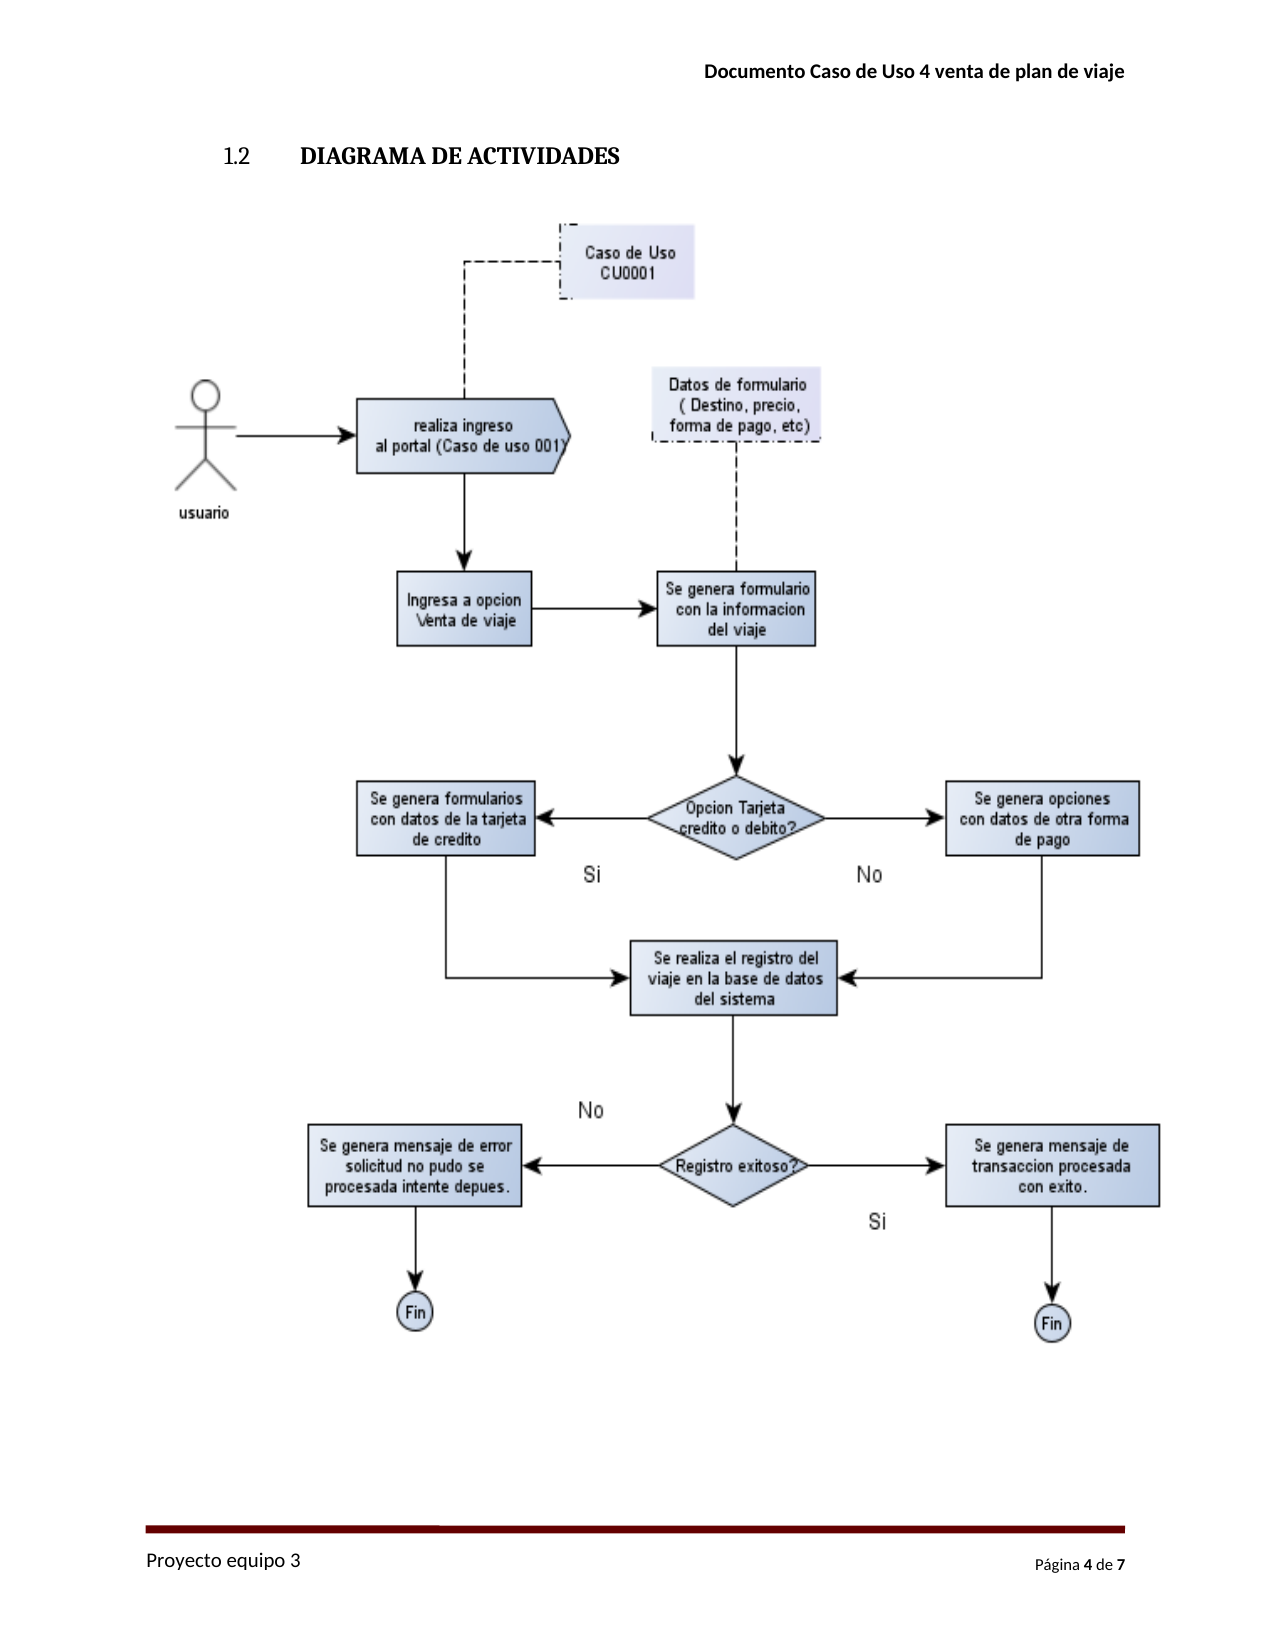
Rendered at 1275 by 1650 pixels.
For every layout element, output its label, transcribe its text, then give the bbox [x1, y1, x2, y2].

subtitle DIAGRAMA DE ACTIVIDADES [224, 142, 1125, 170]
picture [150, 199, 1183, 1371]
